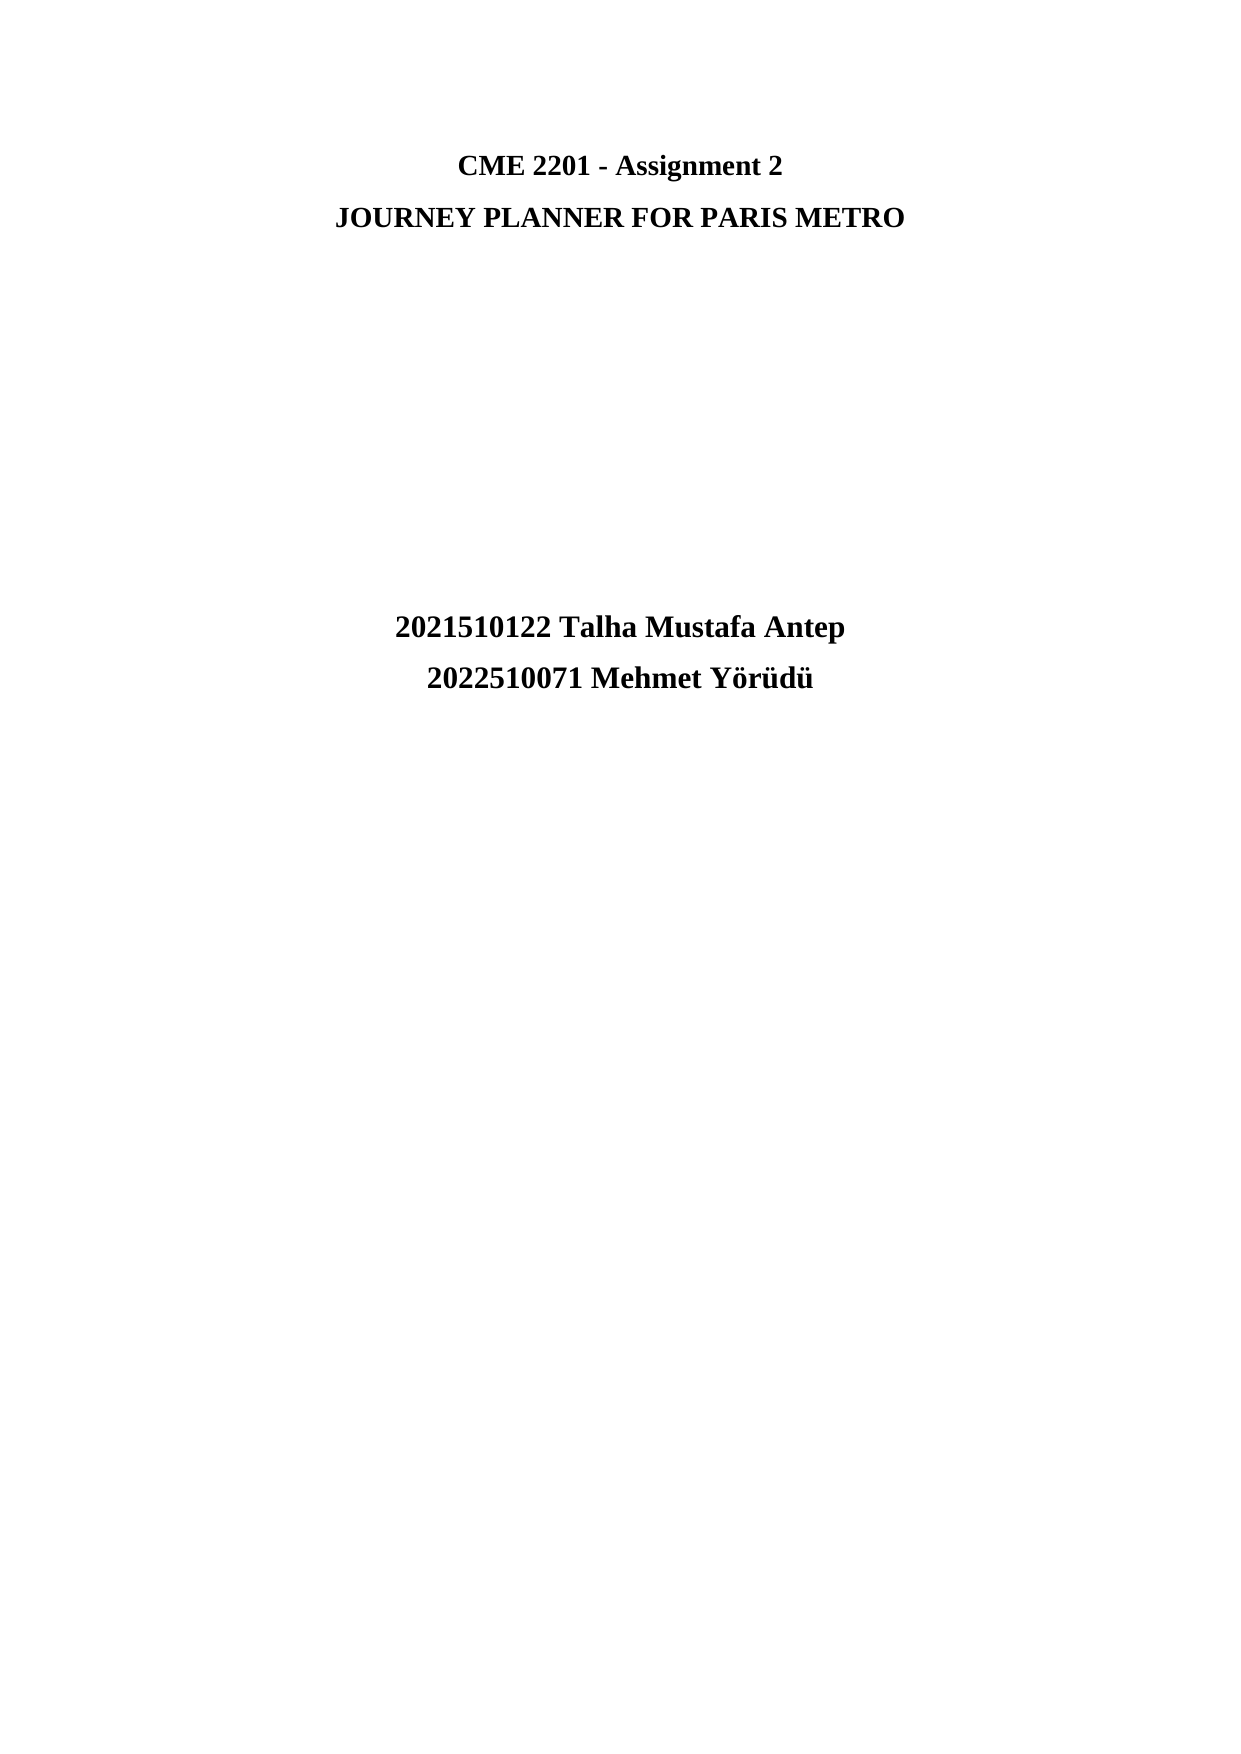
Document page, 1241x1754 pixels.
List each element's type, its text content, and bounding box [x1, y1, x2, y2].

text 2022510071 Mehmet Yörüdü [148, 660, 1093, 696]
text 2021510122 Talha Mustafa Antep [148, 608, 1093, 644]
text CME 2201 - Assignment 2 [148, 148, 1093, 181]
text JOURNEY PLANNER FOR PARIS METRO [148, 200, 1093, 234]
